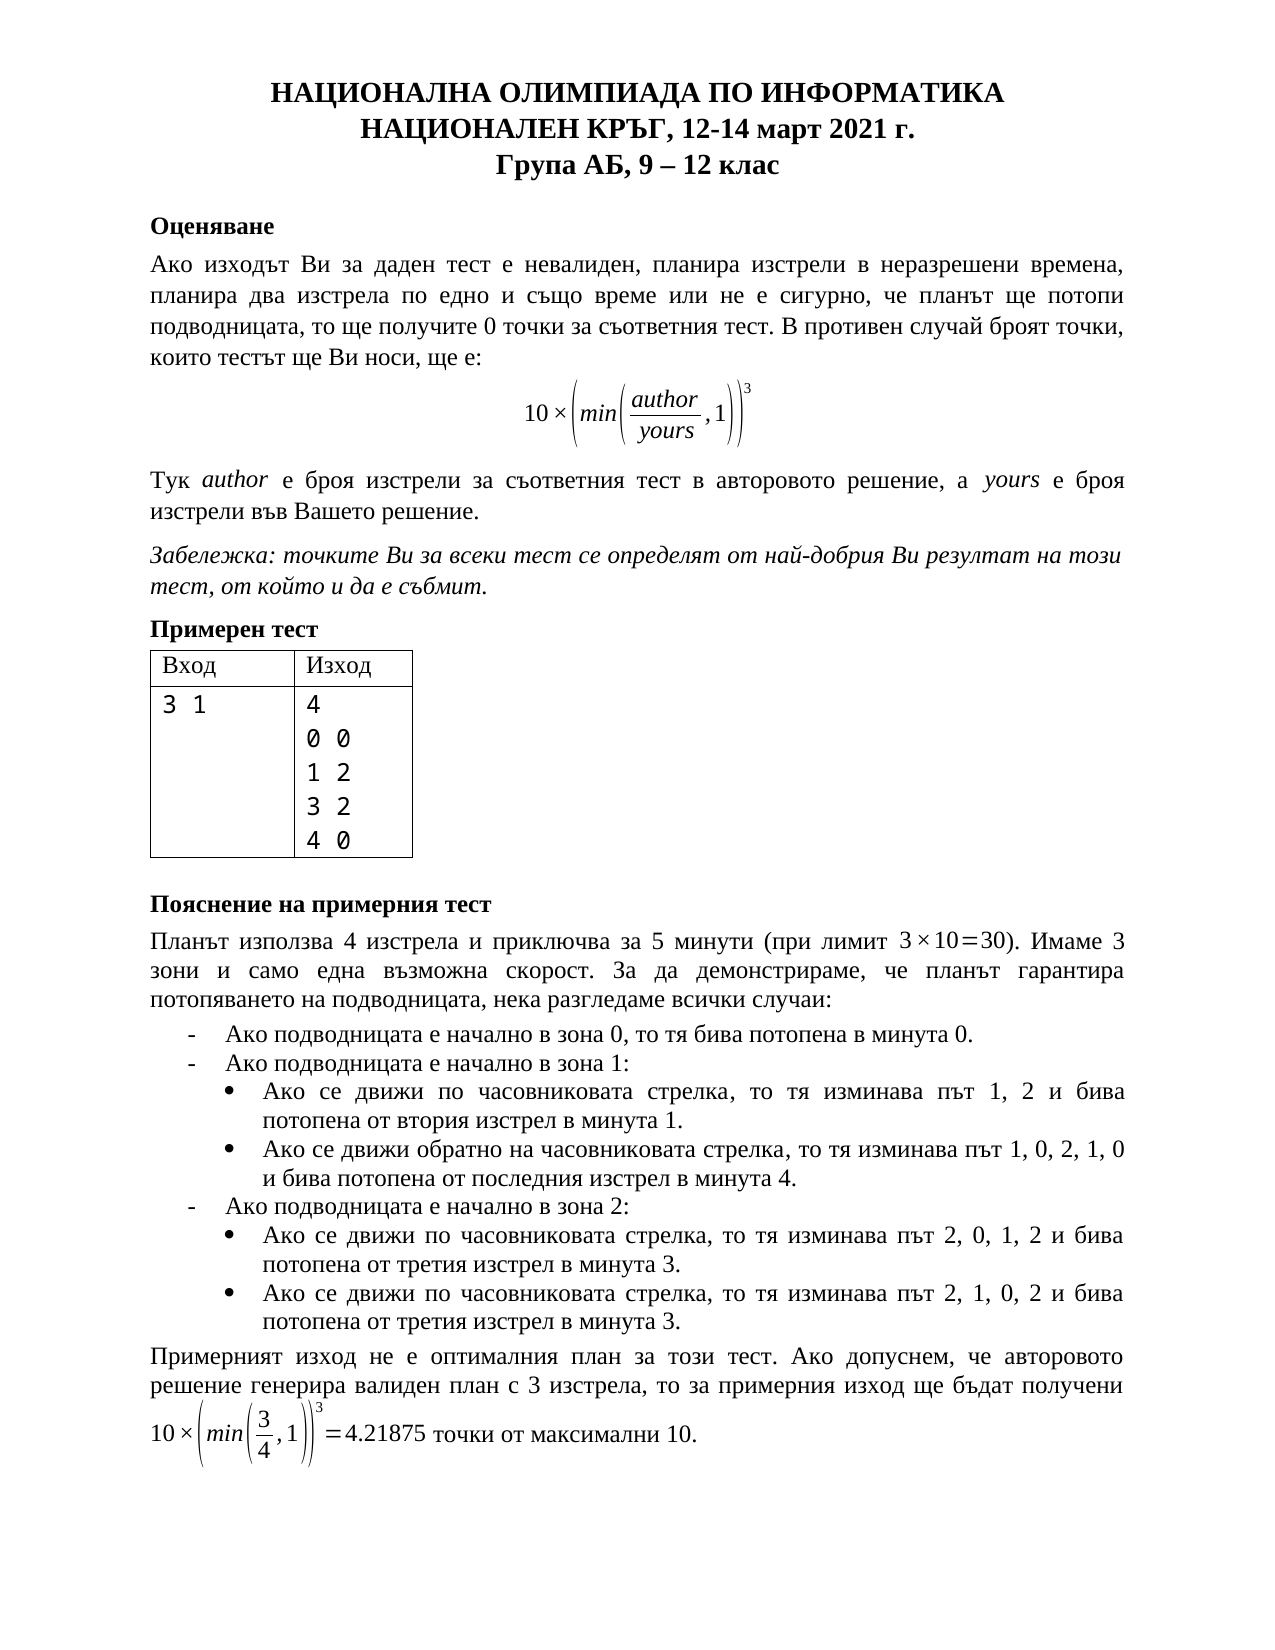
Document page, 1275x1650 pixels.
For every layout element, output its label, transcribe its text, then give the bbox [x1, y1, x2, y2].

text Примерният изход не е оптималния план за този тест. Ако допуснем, че авторовото решение генерира валиден план с 3 изстрела, то за примерния изход ще бъдат получени точки от максимални 10. [150, 1341, 1125, 1470]
list Ако се движи по часовниковата стрелка, то тя изминава път 2, 0, 1, 2 и бива потопена от третия изстрел в минута 3. [225, 1220, 1125, 1278]
table_cell 3 1 [151, 687, 294, 857]
text Ако изходът Ви за даден тест е невалиден, планира изстрели в неразрешени времена, планира два изстрела по едно и също време или не е сигурно, че планът ще потопи подводницата, то ще получите 0 точки за съответния тест. В противен случай броят точки, които тестът ще Ви носи, ще е: [150, 249, 1125, 371]
table_header Вход [151, 651, 294, 686]
list Ако подводницата е начално в зона 0, то тя бива потопена в минута 0. [187, 1019, 1125, 1048]
text Планът използва 4 изстрела и приключва за 5 минути (при лимит ). Имаме 3 зони и само една възможна скорост. За да демонстрираме, че планът гарантира потопяването на подводницата, нека разгледаме всички случаи: [150, 926, 1125, 1013]
table_cell 4 0 0 1 2 3 2 4 0 [295, 687, 412, 857]
list Ако подводницата е начално в зона 1: [187, 1048, 1125, 1076]
text Тук е броя изстрели за съответния тест в авторовото решение, а е броя изстрели във Вашето решение. [150, 465, 1125, 525]
text Забележка: точките Ви за всеки тест се определят от най-добрия Ви резултат на този тест, от който и да е събмит. [150, 540, 1125, 600]
text Оценяване [150, 211, 1125, 240]
list Ако се движи по часовниковата стрелка, то тя изминава път 2, 1, 0, 2 и бива потопена от третия изстрел в минута 3. [225, 1278, 1125, 1335]
list Ако се движи обратно на часовниковата стрелка, то тя изминава път 1, 0, 2, 1, 0 и бива потопена от последния изстрел в минута 4. [225, 1134, 1125, 1191]
text Пояснение на примерния тест [150, 858, 1125, 918]
text Примерен тест [150, 614, 1125, 643]
list Ако подводницата е начално в зона 2: [187, 1191, 1125, 1220]
table_header Изход [295, 651, 412, 686]
list Ако се движи по часовниковата стрелка, то тя изминава път 1, 2 и бива потопена от втория изстрел в минута 1. [225, 1076, 1125, 1134]
